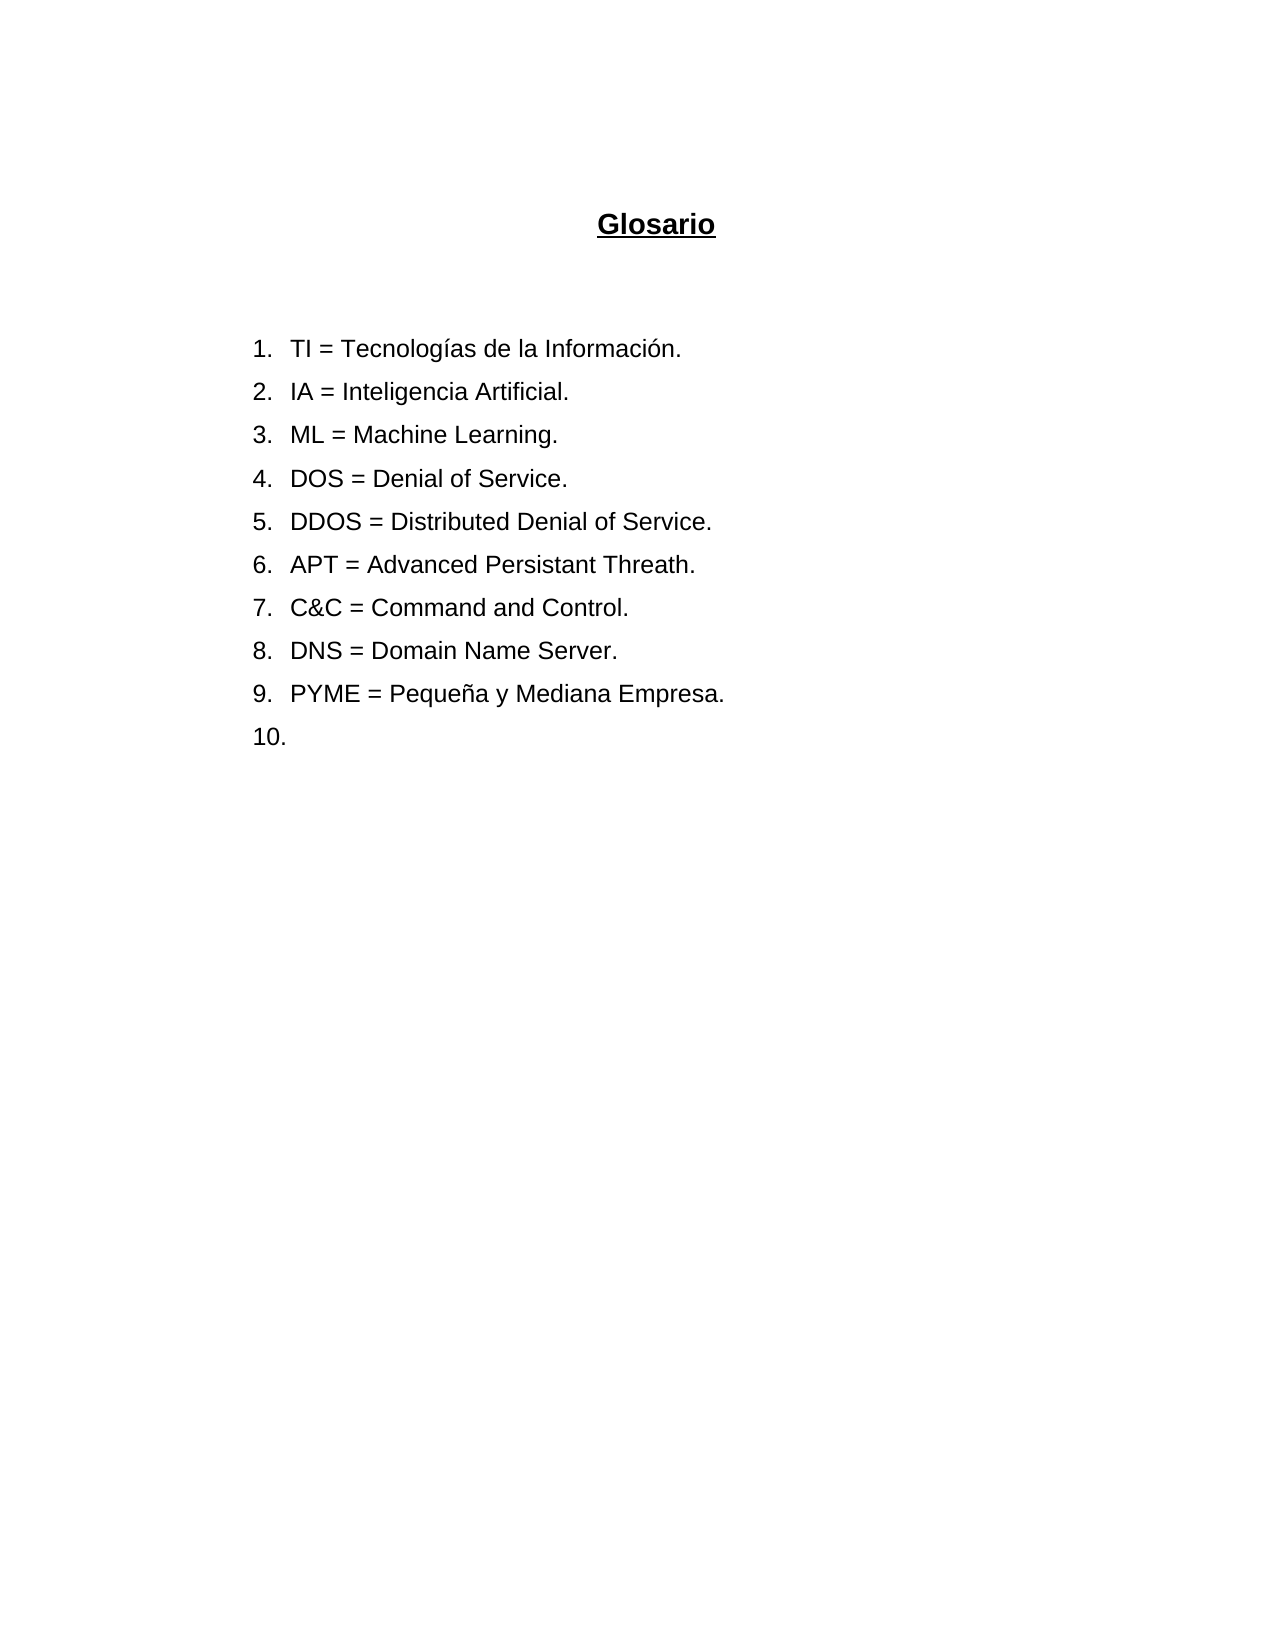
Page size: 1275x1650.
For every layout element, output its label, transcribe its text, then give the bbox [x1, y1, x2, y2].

list ML = Machine Learning. [252, 420, 1098, 449]
list DDOS = Distributed Denial of Service. [252, 507, 1098, 535]
list APT = Advanced Persistant Threath. [252, 550, 1098, 578]
list DOS = Denial of Service. [252, 463, 1098, 492]
list PYME = Pequeña y Mediana Empresa. [252, 679, 1098, 708]
list DNS = Domain Name Server. [252, 636, 1098, 665]
text Glosario [215, 207, 1098, 241]
list TI = Tecnologías de la Información. [252, 334, 1098, 363]
list IA = Inteligencia Artificial. [252, 377, 1098, 406]
list C&C = Command and Control. [252, 593, 1098, 622]
